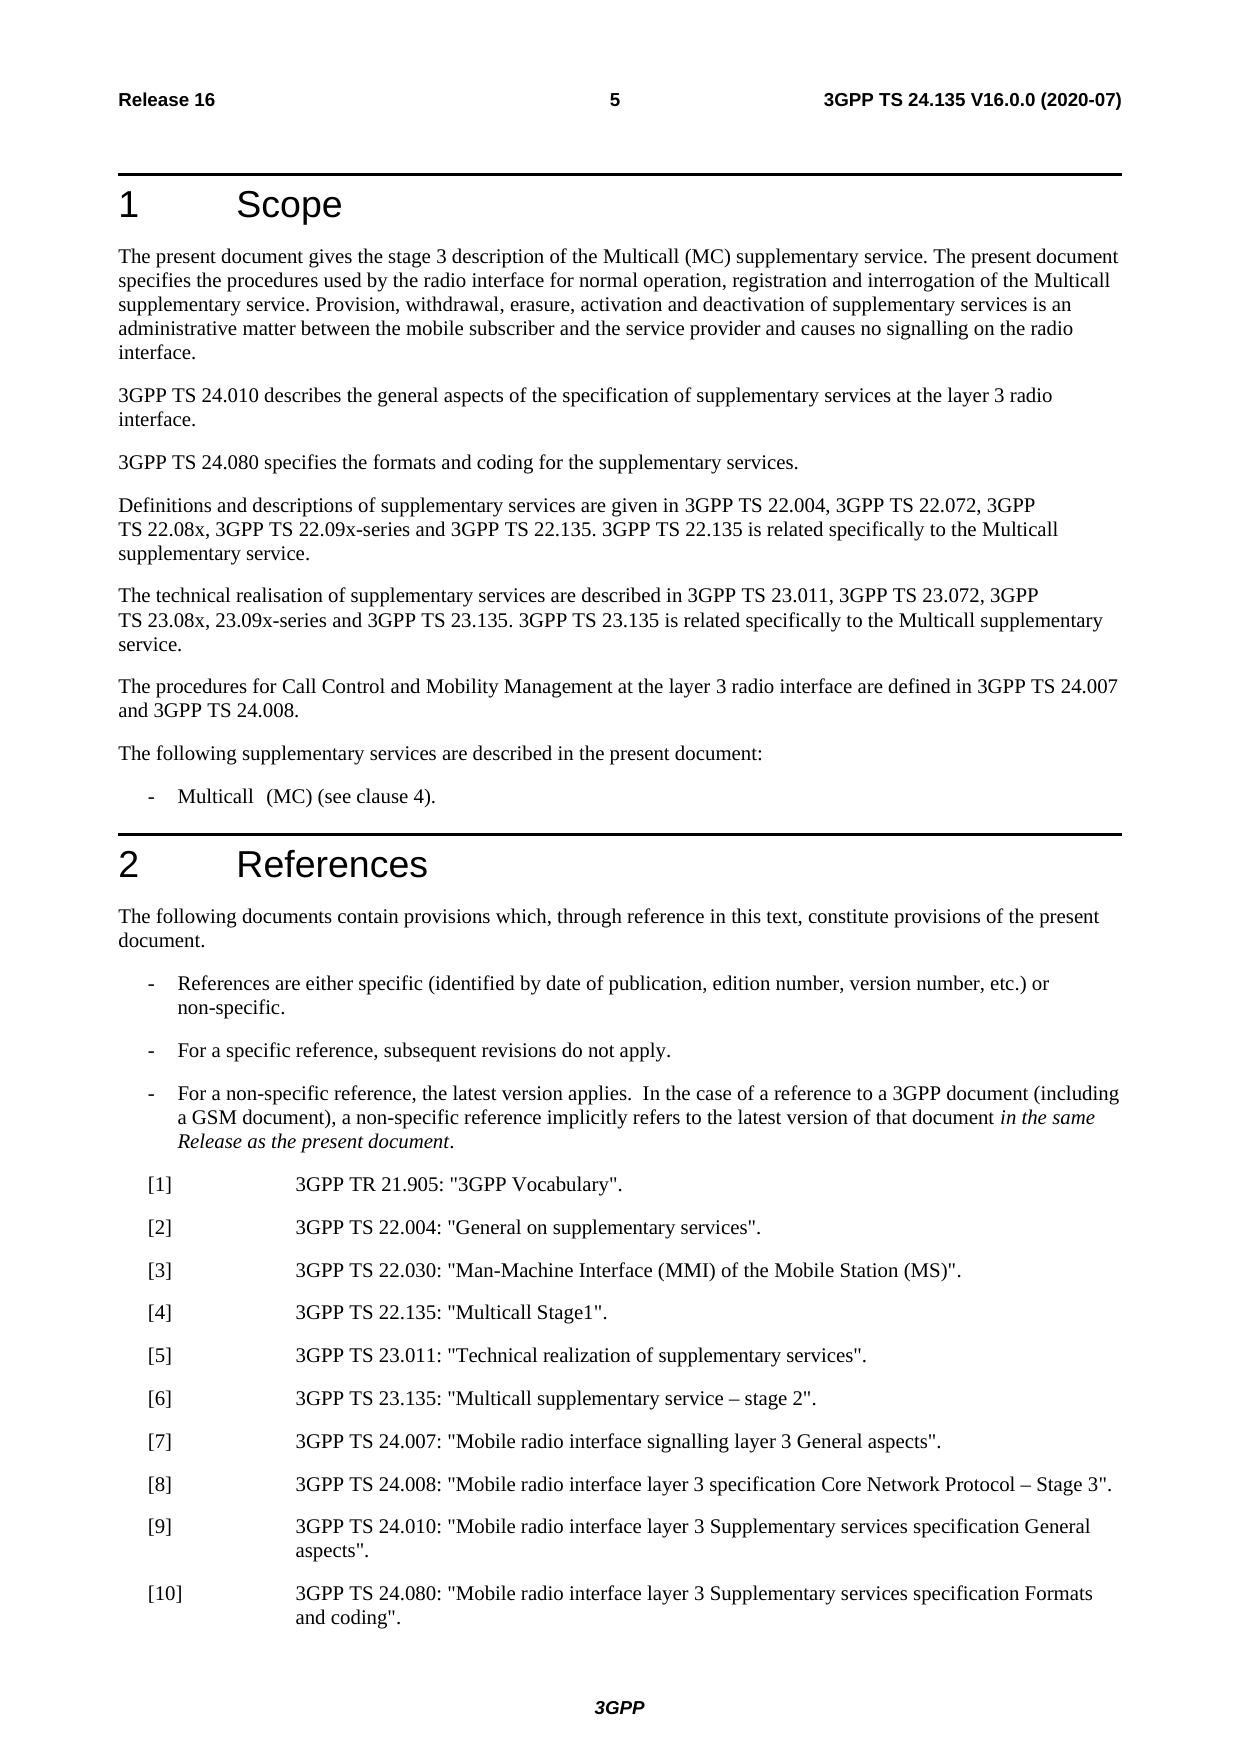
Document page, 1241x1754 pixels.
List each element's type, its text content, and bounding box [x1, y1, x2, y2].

text The following documents contain provisions which, through reference in this text, constitute provisions of the present document. [118, 904, 1122, 952]
text The following supplementary services are described in the present document: [118, 741, 1122, 765]
text - References are either specific (identified by date of publication, edition number, version number, etc.) or non-specific. [148, 971, 1122, 1019]
text The procedures for Call Control and Mobility Management at the layer 3 radio interface are defined in 3GPP TS 24.007 and 3GPP TS 24.008. [118, 674, 1122, 722]
subtitle 2 References [118, 836, 1122, 886]
text [3] 3GPP TS 22.030: "Man-Machine Interface (MMI) of the Mobile Station (MS)". [148, 1257, 1122, 1282]
text [2] 3GPP TS 22.004: "General on supplementary services". [148, 1215, 1122, 1239]
text [9] 3GPP TS 24.010: "Mobile radio interface layer 3 Supplementary services specification General aspects". [148, 1514, 1122, 1562]
subtitle 1 Scope [118, 176, 1122, 225]
text [7] 3GPP TS 24.007: "Mobile radio interface signalling layer 3 General aspects". [148, 1429, 1122, 1453]
text The technical realisation of supplementary services are described in 3GPP TS 23.011, 3GPP TS 23.072, 3GPP TS 23.08x, 23.09x-series and 3GPP TS 23.135. 3GPP TS 23.135 is related specifically to the Multicall supplementary service. [118, 583, 1122, 656]
text The present document gives the stage 3 description of the Multicall (MC) supplementary service. The present document specifies the procedures used by the radio interface for normal operation, registration and interrogation of the Multicall supplementary service. Provision, withdrawal, erasure, activation and deactivation of supplementary services is an administrative matter between the mobile subscriber and the service provider and causes no signalling on the radio interface. [118, 244, 1122, 364]
text [6] 3GPP TS 23.135: "Multicall supplementary service – stage 2". [148, 1386, 1122, 1410]
text [8] 3GPP TS 24.008: "Mobile radio interface layer 3 specification Core Network Protocol – Stage 3". [148, 1472, 1122, 1496]
text [1] 3GPP TR 21.905: "3GPP Vocabulary". [148, 1172, 1122, 1196]
text - For a non-specific reference, the latest version applies. In the case of a reference to a 3GPP document (including a GSM document), a non-specific reference implicitly refers to the latest version of that document in the same Release as the present document. [148, 1081, 1122, 1153]
text 3GPP TS 24.010 describes the general aspects of the specification of supplementary services at the layer 3 radio interface. [118, 383, 1122, 431]
text - Multicall (MC) (see clause 4). [148, 784, 1122, 808]
text [5] 3GPP TS 23.011: "Technical realization of supplementary services". [148, 1343, 1122, 1367]
text 3GPP TS 24.080 specifies the formats and coding for the supplementary services. [118, 450, 1122, 474]
text Definitions and descriptions of supplementary services are given in 3GPP TS 22.004, 3GPP TS 22.072, 3GPP TS 22.08x, 3GPP TS 22.09x-series and 3GPP TS 22.135. 3GPP TS 22.135 is related specifically to the Multicall supplementary service. [118, 492, 1122, 565]
text [10] 3GPP TS 24.080: "Mobile radio interface layer 3 Supplementary services specification Formats and coding". [148, 1581, 1122, 1629]
text [4] 3GPP TS 22.135: "Multicall Stage1". [148, 1300, 1122, 1324]
text - For a specific reference, subsequent revisions do not apply. [148, 1038, 1122, 1062]
